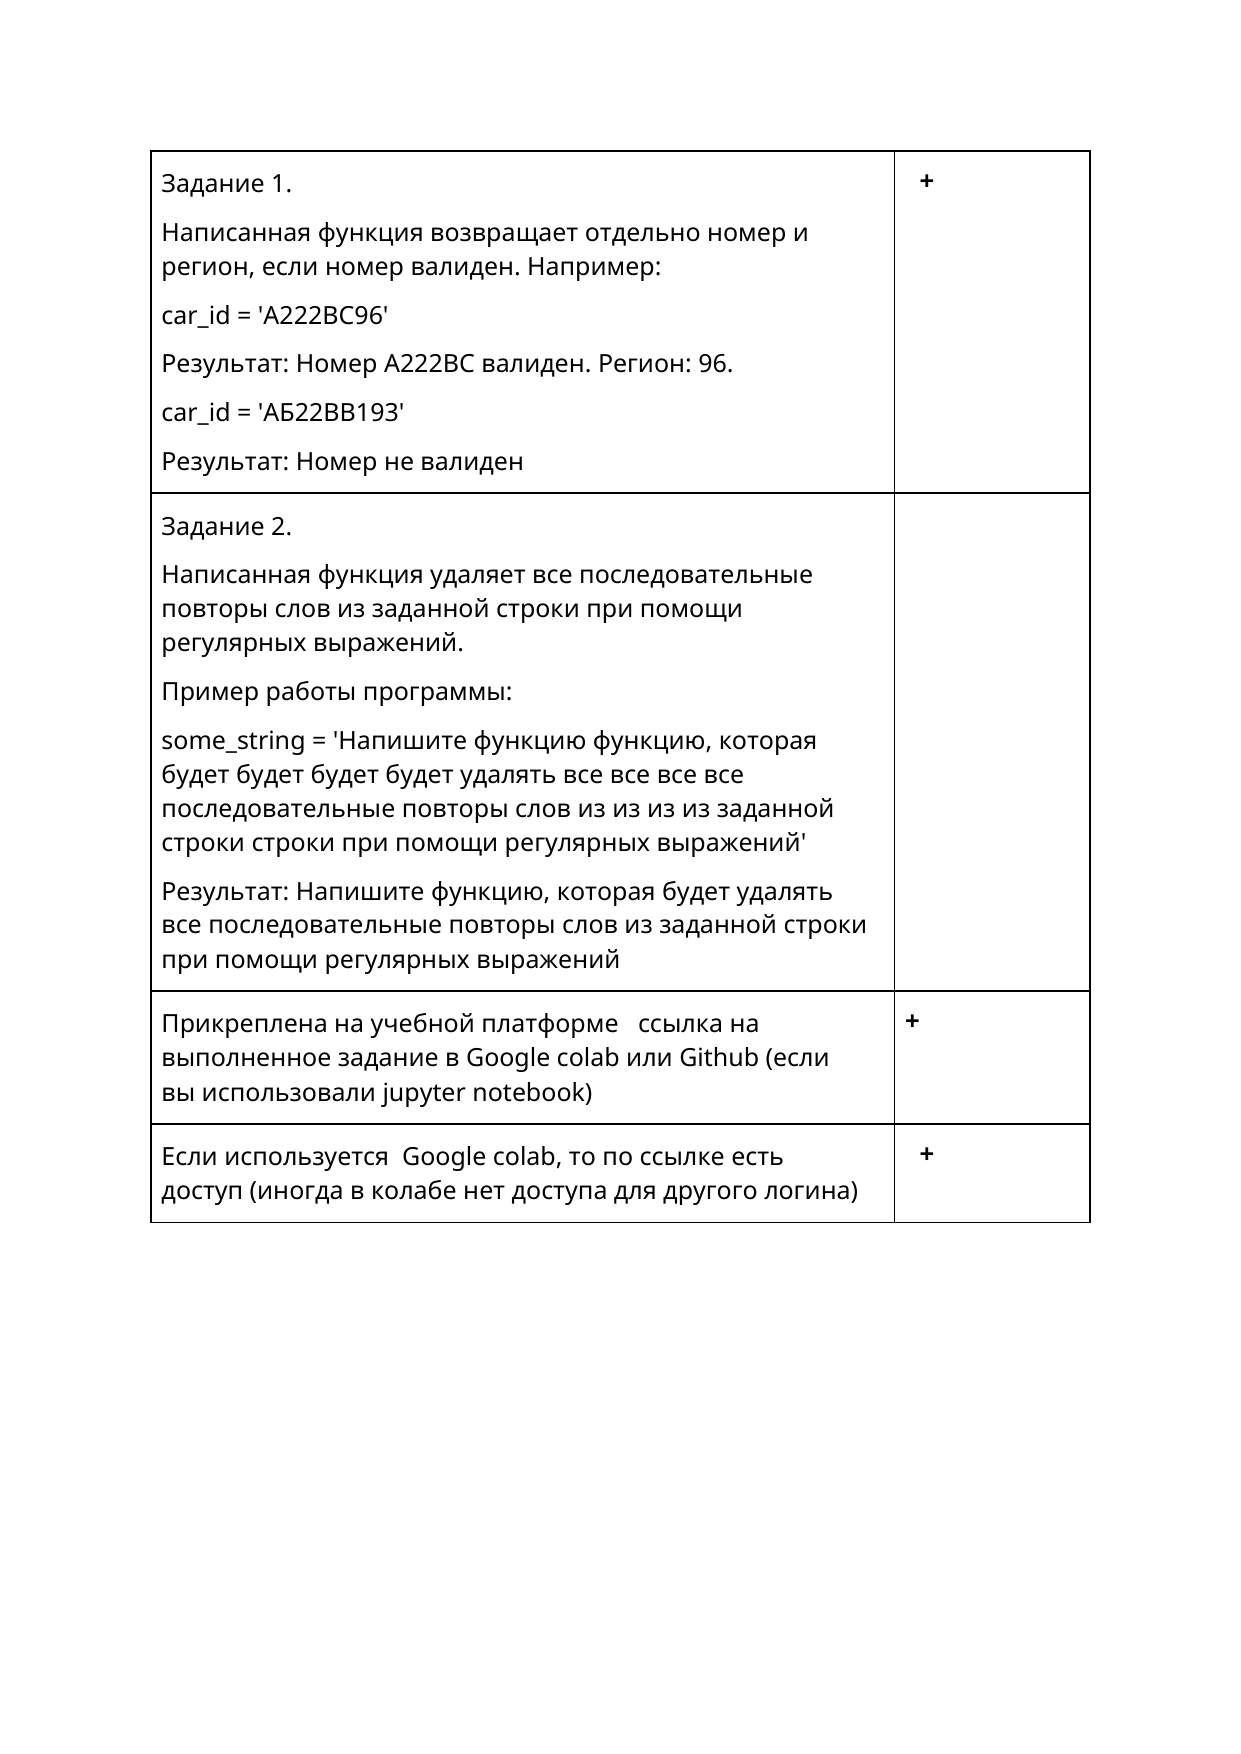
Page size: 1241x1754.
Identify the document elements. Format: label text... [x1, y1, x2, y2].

table_cell Задание 2. Написанная функция удаляет все последовательные повторы слов из заданной строки при помощи регулярных выражений. Пример работы программы: some_string = 'Напишите функцию функцию, которая будет будет будет будет удалять все все все все последовательные повторы слов из из из из заданной строки строки при помощи регулярных выражений' Результат: Напишите функцию, которая будет удалять все последовательные повторы слов из заданной строки при помощи регулярных выражений [152, 494, 894, 990]
table_cell Прикреплена на учебной платформе ссылка на выполненное задание в Google colab или Github (если вы использовали jupyter notebook) [152, 992, 894, 1123]
table_cell Задание 1. Написанная функция возвращает отдельно номер и регион, если номер валиден. Например: car_id = 'А222BС96' Результат: Номер А222BС валиден. Регион: 96. car_id = 'АБ22ВВ193' Результат: Номер не валиден [152, 152, 894, 492]
table_cell Если используется Google colab, то по ссылке есть доступ (иногда в колабе нет доступа для другого логина) [152, 1125, 894, 1222]
table_cell + [895, 992, 1089, 1123]
table_cell [895, 494, 1089, 990]
table_cell + [895, 152, 1089, 492]
table_cell + [895, 1125, 1089, 1222]
